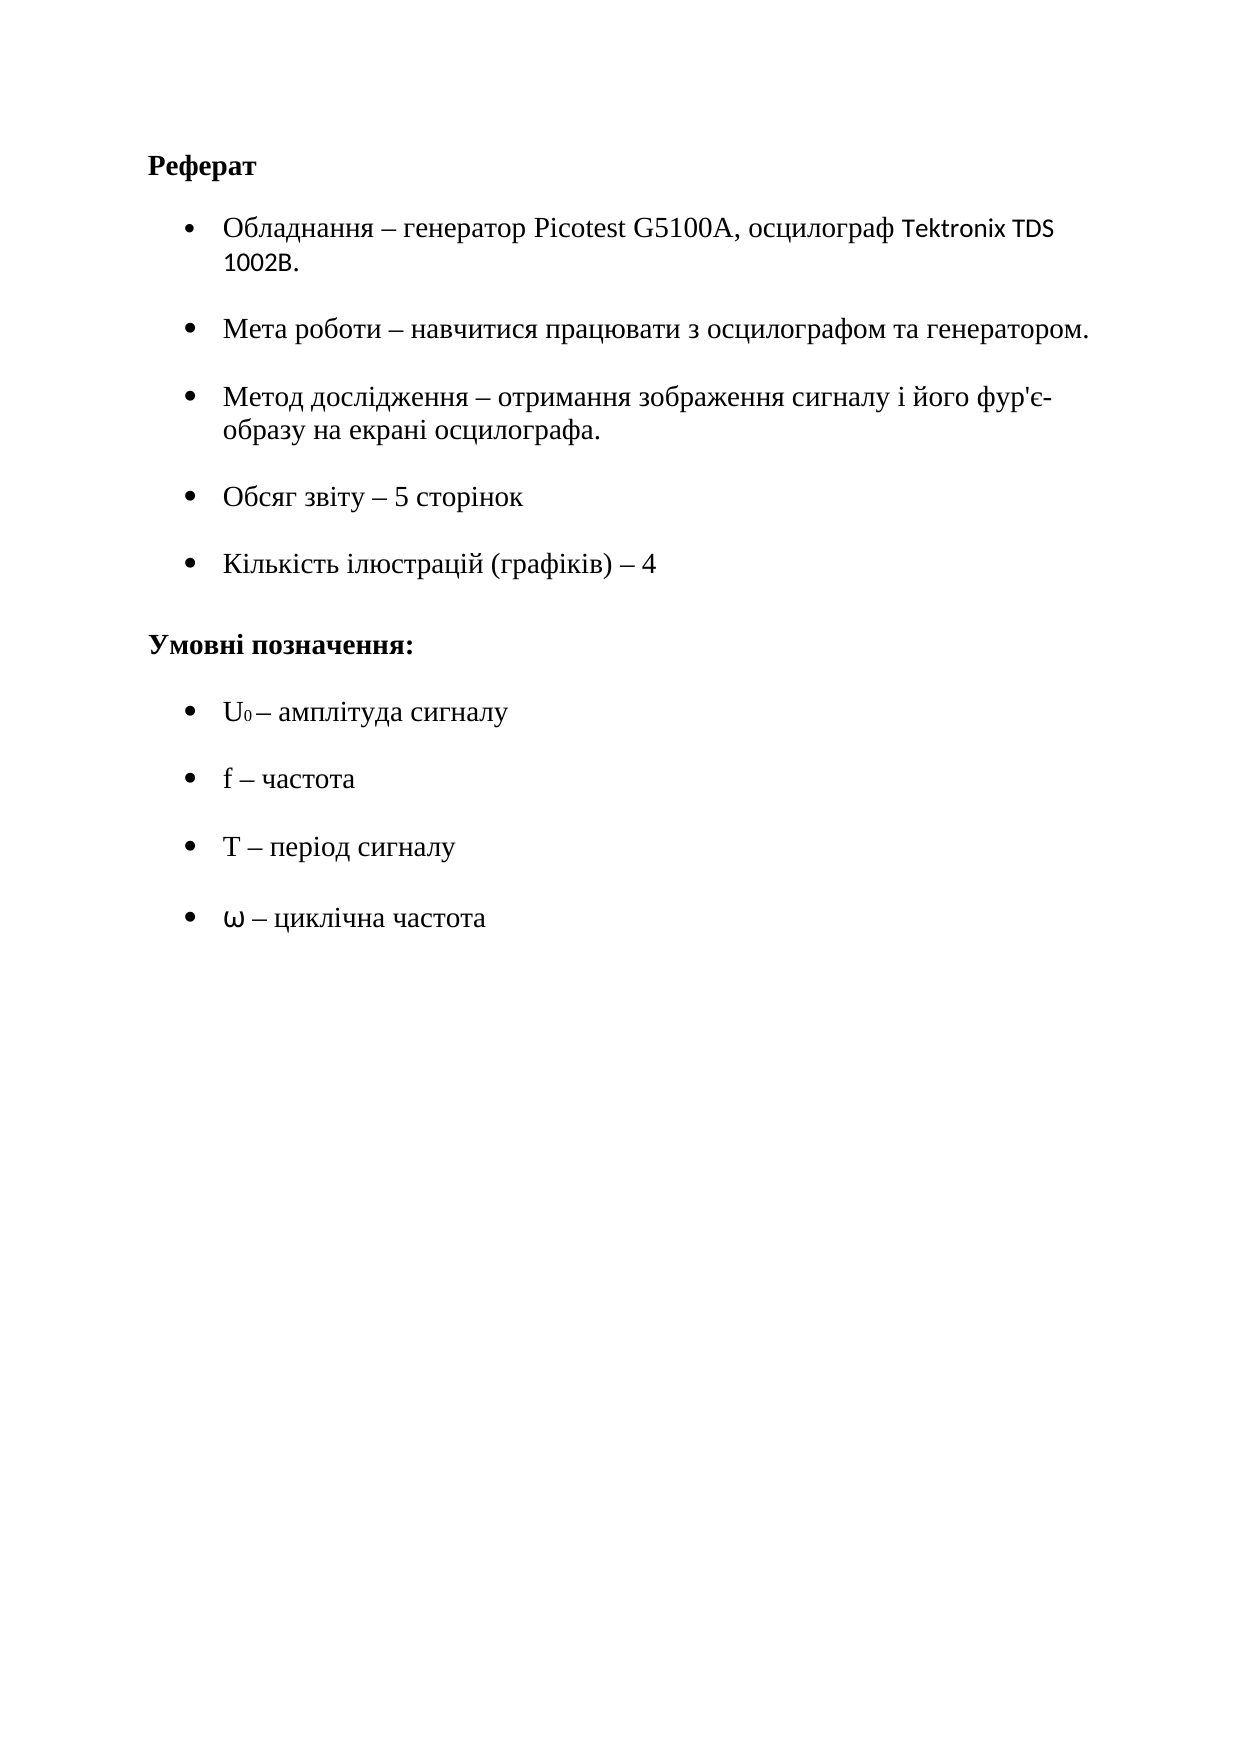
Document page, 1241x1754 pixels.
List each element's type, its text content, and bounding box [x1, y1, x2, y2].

list Обсяг звіту – 5 сторінок [185, 479, 1093, 513]
list f – частота [185, 761, 1093, 795]
list Метод дослідження – отримання зображення сигналу і його фур'є-образу на екрані осцилографа. [185, 379, 1093, 446]
text Умовні позначення: [148, 627, 1093, 661]
list Обладнання – генератор Picotest G5100A, осцилограф Tektronix TDS 1002B. [185, 210, 1093, 278]
list Кількість ілюстрацій (графіків) – 4 [185, 547, 1093, 580]
list U0 – амплітуда сигналу [185, 694, 1093, 728]
text Реферат [148, 148, 1093, 181]
list Мета роботи – навчитися працювати з осцилографом та генератором. [185, 312, 1093, 345]
list T – період сигналу [185, 829, 1093, 862]
list ω – циклічна частота [185, 896, 1093, 936]
